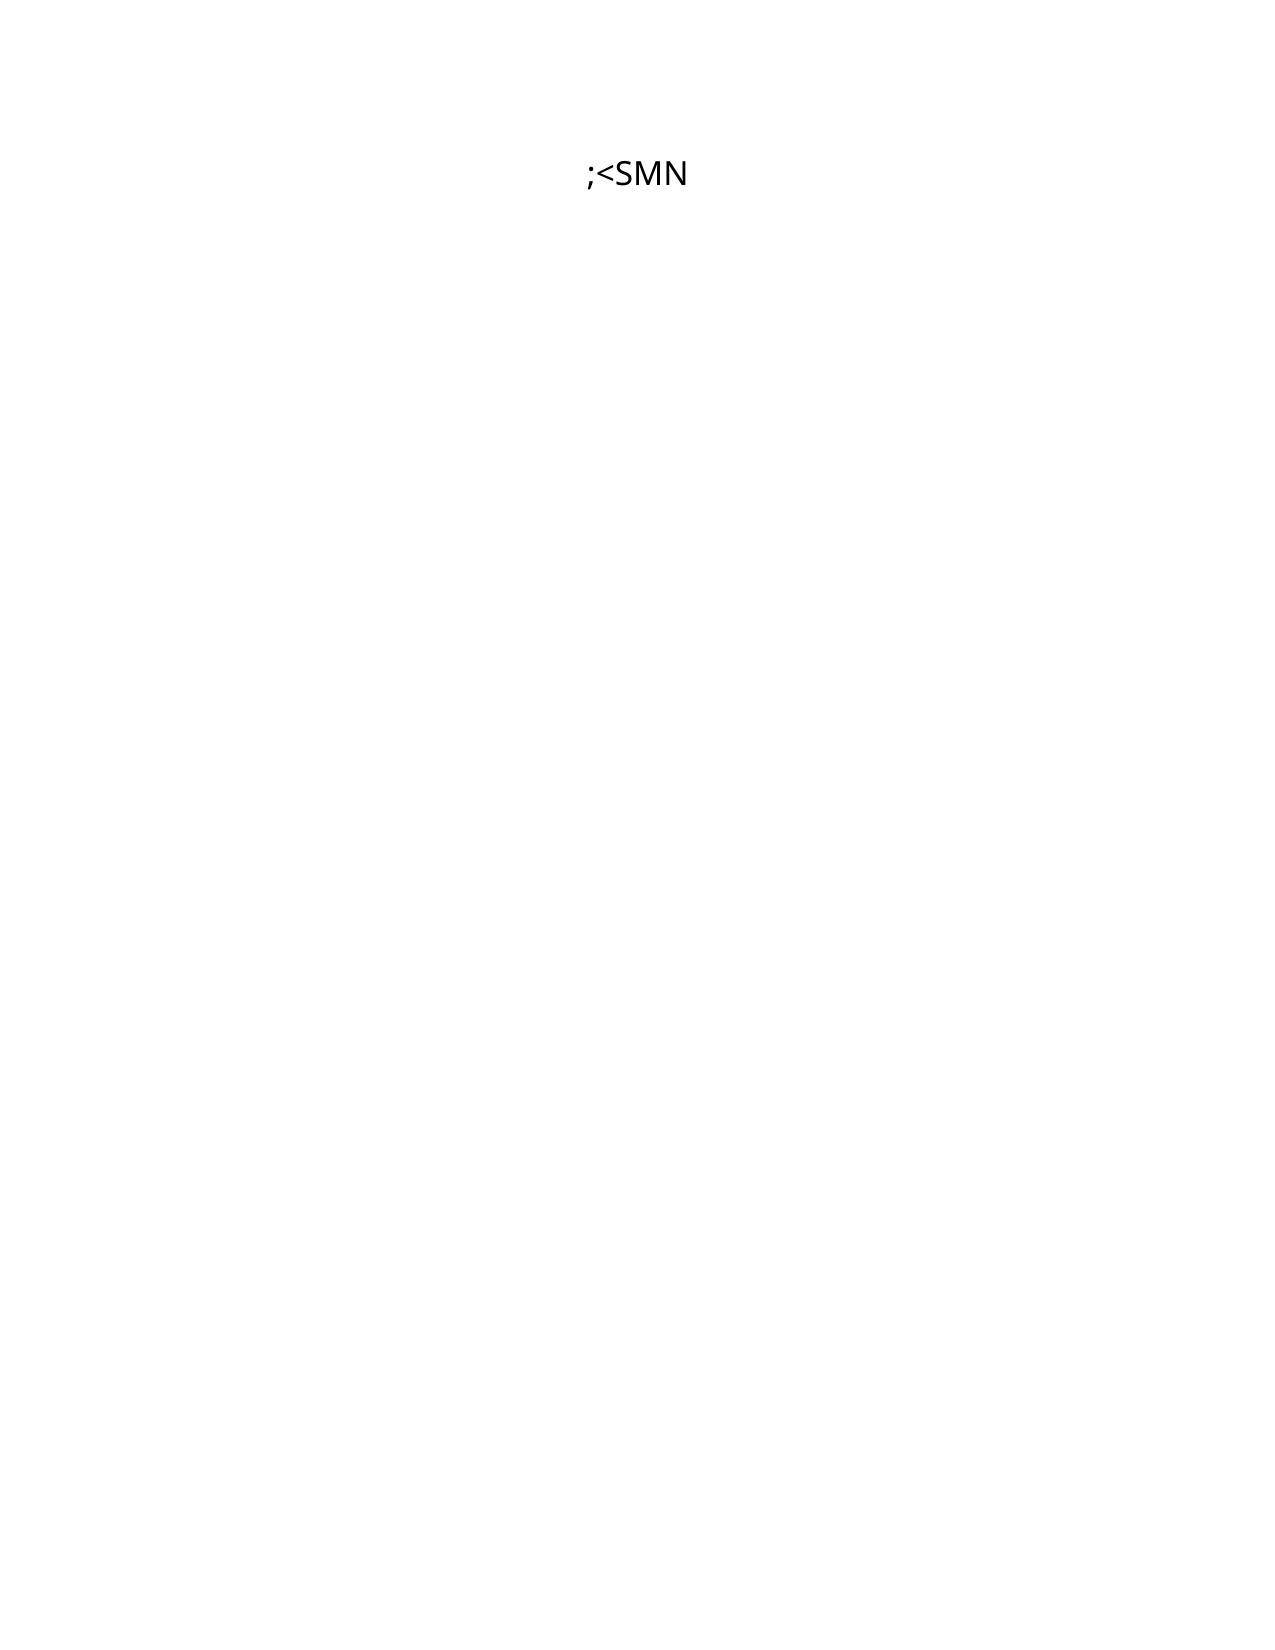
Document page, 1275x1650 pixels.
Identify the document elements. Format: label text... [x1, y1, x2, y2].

text ;<SMN [150, 150, 1125, 195]
